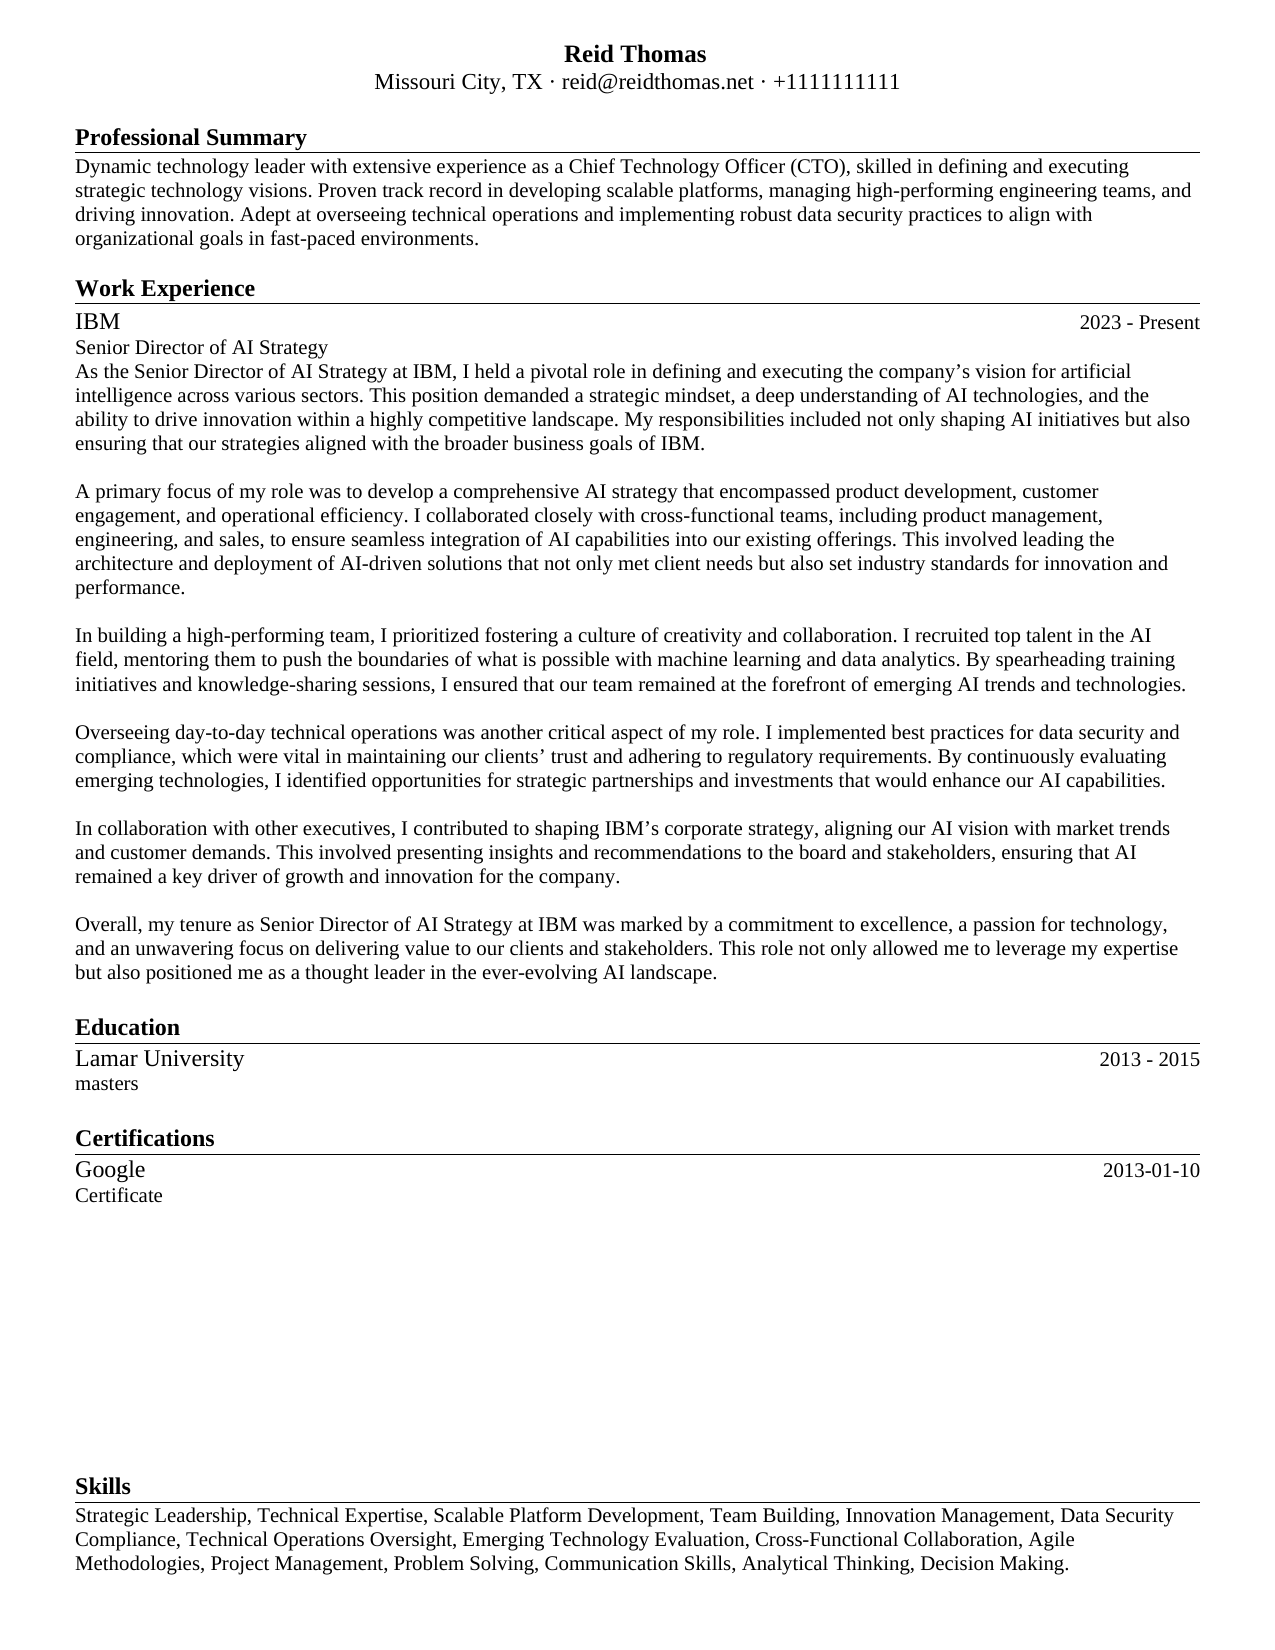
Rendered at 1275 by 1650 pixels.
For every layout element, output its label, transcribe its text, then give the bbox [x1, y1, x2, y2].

text IBM 2023 - Present Senior Director of AI Strategy As the Senior Director of AI Strategy at IBM, I held a pivotal role in defining and executing the company’s vision for artificial intelligence across various sectors. This position demanded a strategic mindset, a deep understanding of AI technologies, and the ability to drive innovation within a highly competitive landscape. My responsibilities included not only shaping AI initiatives but also ensuring that our strategies aligned with the broader business goals of IBM. A primary focus of my role was to develop a comprehensive AI strategy that encompassed product development, customer engagement, and operational efficiency. I collaborated closely with cross-functional teams, including product management, engineering, and sales, to ensure seamless integration of AI capabilities into our existing offerings. This involved leading the architecture and deployment of AI-driven solutions that not only met client needs but also set industry standards for innovation and performance. In building a high-performing team, I prioritized fostering a culture of creativity and collaboration. I recruited top talent in the AI field, mentoring them to push the boundaries of what is possible with machine learning and data analytics. By spearheading training initiatives and knowledge-sharing sessions, I ensured that our team remained at the forefront of emerging AI trends and technologies. Overseeing day-to-day technical operations was another critical aspect of my role. I implemented best practices for data security and compliance, which were vital in maintaining our clients’ trust and adhering to regulatory requirements. By continuously evaluating emerging technologies, I identified opportunities for strategic partnerships and investments that would enhance our AI capabilities. In collaboration with other executives, I contributed to shaping IBM’s corporate strategy, aligning our AI vision with market trends and customer demands. This involved presenting insights and recommendations to the board and stakeholders, ensuring that AI remained a key driver of growth and innovation for the company. Overall, my tenure as Senior Director of AI Strategy at IBM was marked by a commitment to excellence, a passion for technology, and an unwavering focus on delivering value to our clients and stakeholders. This role not only allowed me to leverage my expertise but also positioned me as a thought leader in the ever-evolving AI landscape. [75, 307, 1200, 984]
text Lamar University 2013 - 2015 masters [75, 1044, 1200, 1095]
text Dynamic technology leader with extensive experience as a Chief Technology Officer (CTO), skilled in defining and executing strategic technology visions. Proven track record in developing scalable platforms, managing high-performing engineering teams, and driving innovation. Adept at overseeing technical operations and implementing robust data security practices to align with organizational goals in fast-paced environments. [75, 153, 1200, 250]
text Work Experience [75, 274, 1200, 303]
text Education [75, 1013, 1200, 1043]
text Google 2013-01-10 Certificate [75, 1155, 1200, 1207]
text Certifications [75, 1124, 1200, 1154]
text Professional Summary [75, 123, 1200, 152]
